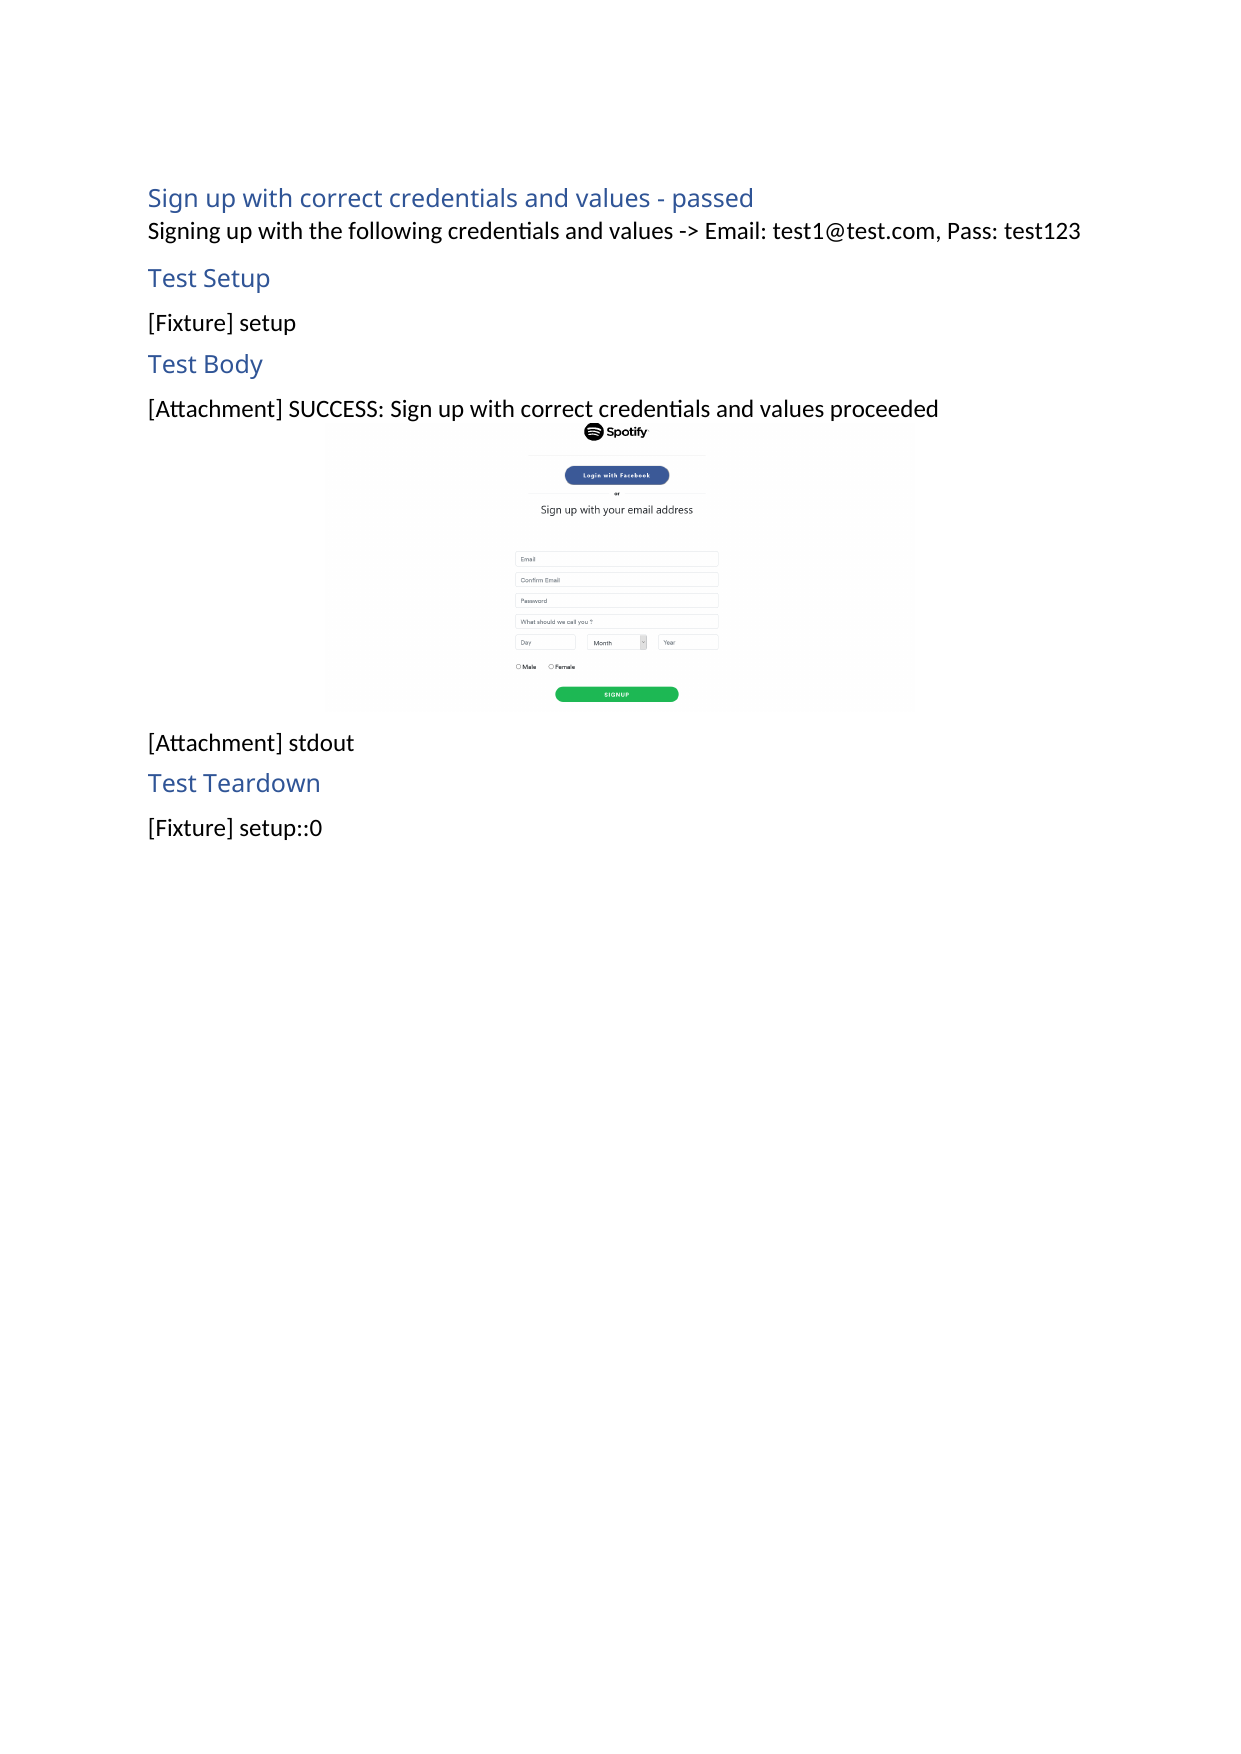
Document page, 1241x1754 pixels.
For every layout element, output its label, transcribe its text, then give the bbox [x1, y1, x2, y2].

subtitle Test Setup [148, 261, 1093, 295]
text [Fixture] setup [148, 308, 1093, 338]
text Signing up with the following credentials and values -> Email: test1@test.com, Pass: test123 [148, 215, 1093, 246]
picture [325, 423, 916, 712]
text [Attachment] SUCCESS: Sign up with correct credentials and values proceeded [148, 393, 1093, 423]
text [Fixture] setup::0 [148, 812, 1093, 843]
text [Attachment] stdout [148, 727, 1093, 757]
subtitle Test Body [148, 346, 1093, 381]
subtitle Test Teardown [148, 766, 1093, 800]
subtitle Sign up with correct credentials and values - passed [148, 181, 1093, 215]
